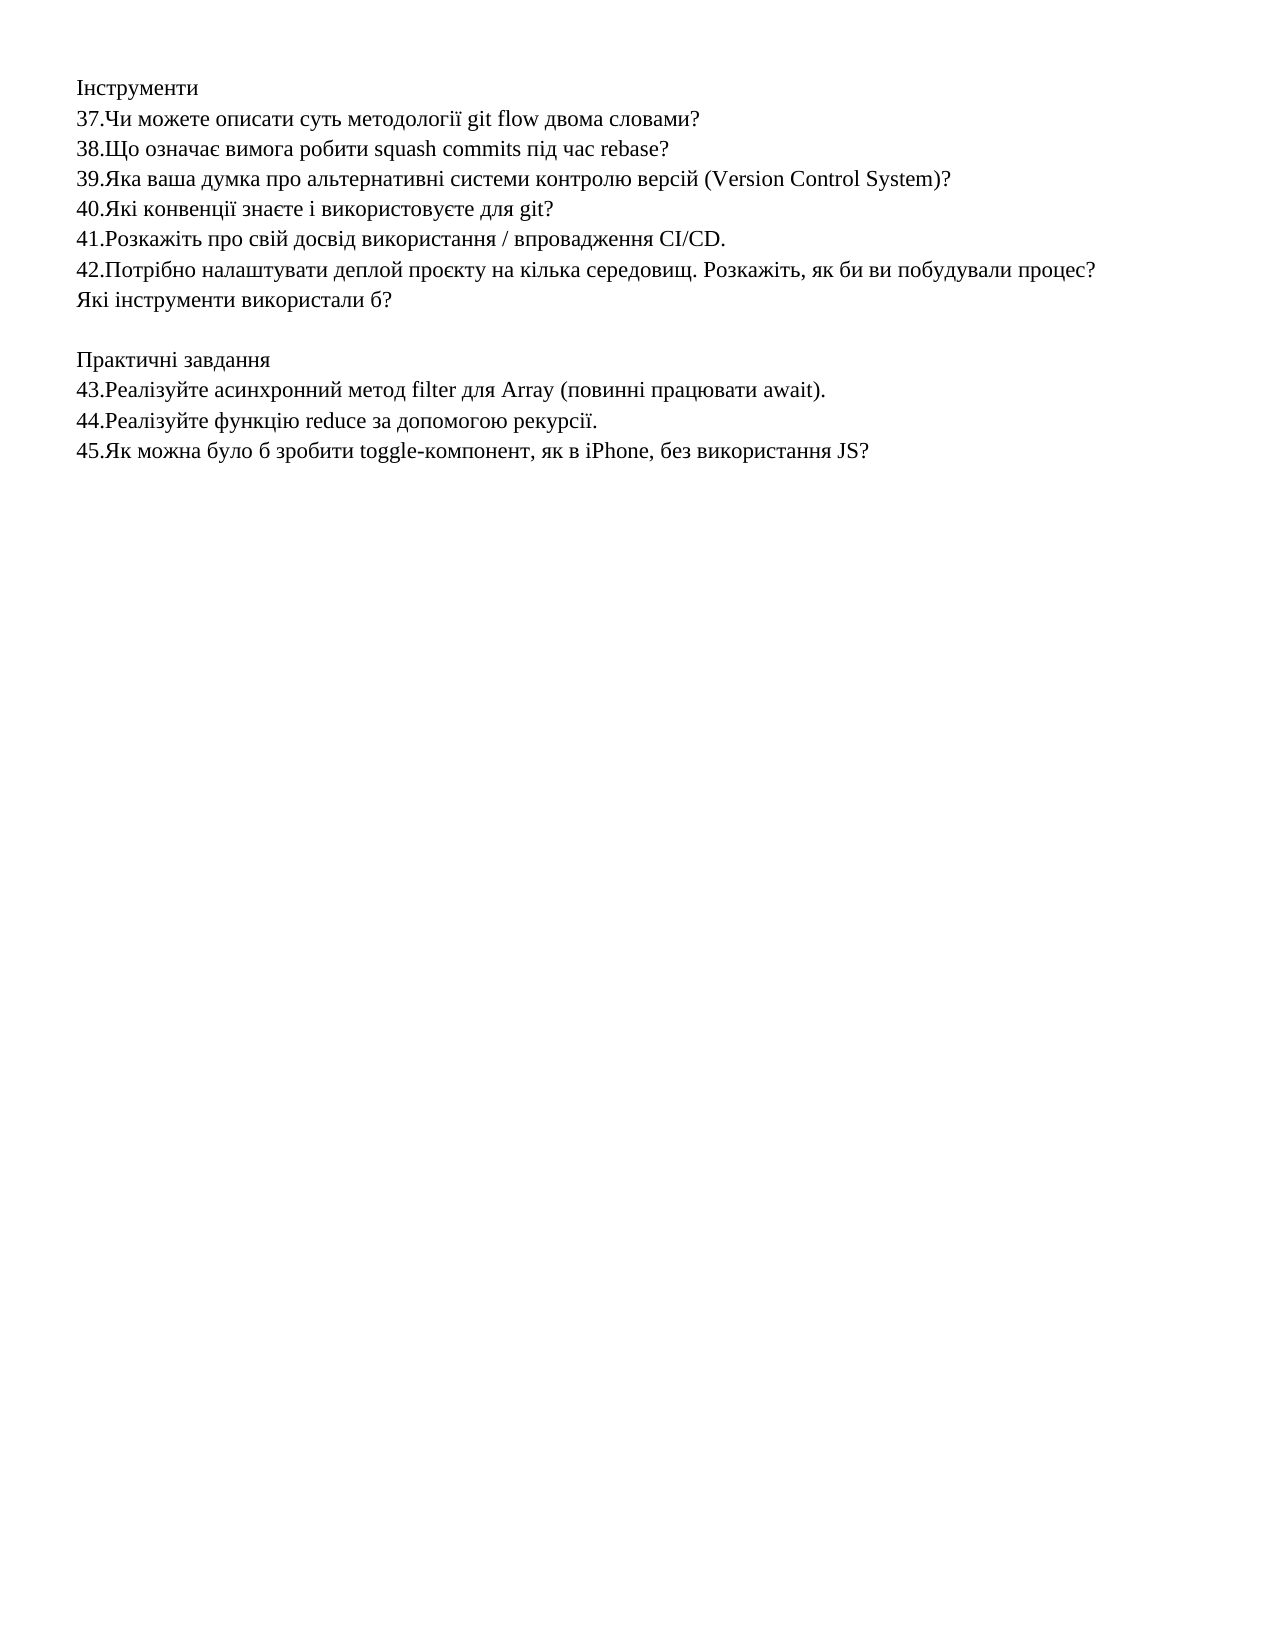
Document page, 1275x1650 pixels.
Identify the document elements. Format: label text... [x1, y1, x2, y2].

text 45.Як можна було б зробити toggle-компонент, як в iPhone, без використання JS? [76, 437, 1125, 463]
text 37.Чи можете описати суть методології git flow двома словами? [76, 105, 1125, 131]
text 41.Розкажіть про свій досвід використання / впровадження СI/CD. [76, 226, 1125, 252]
text 40.Які конвенції знаєте і використовуєте для git? [76, 195, 1125, 222]
text Практичні завдання [76, 346, 1125, 373]
text 44.Реалізуйте функцію reduce за допомогою рекурсії. [76, 407, 1125, 433]
text 43.Реалізуйте асинхронний метод filter для Array (повинні працювати await). [76, 377, 1125, 403]
text 42.Потрібно налаштувати деплой проєкту на кілька середовищ. Розкажіть, як би ви побудували процес? Які інструменти використали б? [76, 256, 1125, 312]
text 39.Яка ваша думка про альтернативні системи контролю версій (Version Control System)? [76, 165, 1125, 191]
text Інструменти [76, 74, 1125, 101]
text 38.Що означає вимога робити squash commits під час rebase? [76, 135, 1125, 161]
